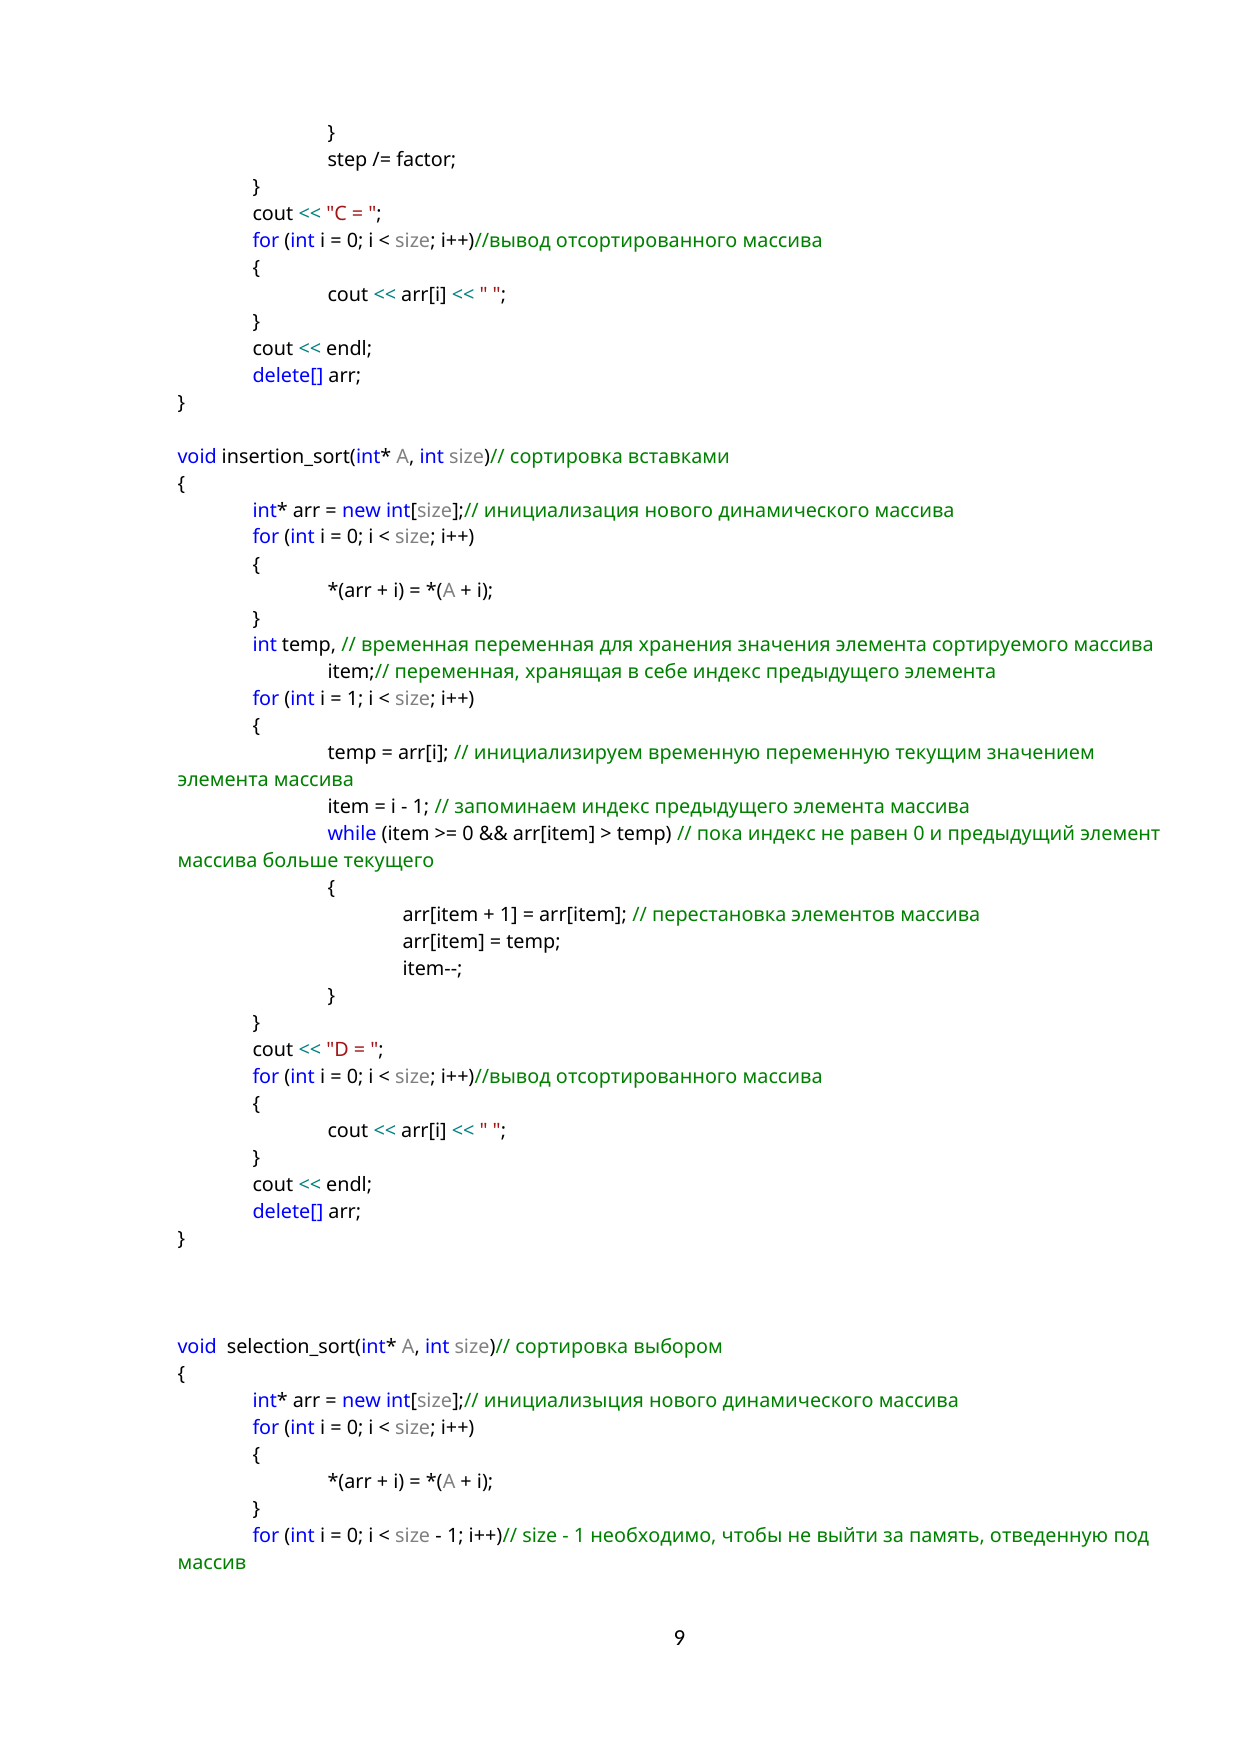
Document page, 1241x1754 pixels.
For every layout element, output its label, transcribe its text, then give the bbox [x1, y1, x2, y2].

text { [177, 469, 1181, 496]
text cout << endl; [177, 1170, 1181, 1197]
text delete[] arr; [177, 361, 1181, 388]
text for (int i = 0; i < size; i++) [177, 1413, 1181, 1440]
text } [177, 1494, 1181, 1521]
text cout << "C = "; [177, 199, 1181, 226]
text { [177, 1440, 1181, 1467]
text { [177, 1089, 1181, 1116]
text for (int i = 0; i < size - 1; i++)// size - 1 необходимо, чтобы не выйти за память, отведенную под массив [177, 1521, 1181, 1575]
text arr[item] = temp; [177, 927, 1181, 954]
text item;// переменная, хранящая в себе индекс предыдущего элемента [177, 658, 1181, 685]
text { [177, 712, 1181, 739]
text while (item >= 0 && arr[item] > temp) // пока индекс не равен 0 и предыдущий элемент массива больше текущего [177, 819, 1181, 873]
text } [177, 1008, 1181, 1035]
text delete[] arr; [177, 1197, 1181, 1224]
text for (int i = 0; i < size; i++)//вывод отсортированного массива [177, 226, 1181, 253]
text { [177, 253, 1181, 280]
text cout << arr[i] << " "; [177, 280, 1181, 307]
text int* arr = new int[size];// инициализыция нового динамического массива [177, 1386, 1181, 1413]
text int temp, // временная переменная для хранения значения элемента сортируемого массива [177, 631, 1181, 658]
text void selection_sort(int* A, int size)// сортировка выбором [177, 1332, 1181, 1359]
text cout << arr[i] << " "; [177, 1116, 1181, 1143]
text for (int i = 0; i < size; i++) [177, 523, 1181, 550]
text int* arr = new int[size];// инициализация нового динамического массива [177, 496, 1181, 523]
text temp = arr[i]; // инициализируем временную переменную текущим значением элемента массива [177, 739, 1181, 793]
text item = i - 1; // запоминаем индекс предыдущего элемента массива [177, 793, 1181, 819]
text } [177, 1224, 1181, 1251]
text step /= factor; [177, 145, 1181, 172]
text } [177, 604, 1181, 631]
text { [177, 873, 1181, 901]
text } [177, 981, 1181, 1008]
text *(arr + i) = *(A + i); [177, 1467, 1181, 1494]
text } [177, 172, 1181, 199]
text item--; [177, 954, 1181, 981]
text void insertion_sort(int* A, int size)// сортировка вставками [177, 442, 1181, 469]
text *(arr + i) = *(A + i); [177, 577, 1181, 604]
text } [177, 1143, 1181, 1170]
text for (int i = 1; i < size; i++) [177, 685, 1181, 712]
text cout << endl; [177, 334, 1181, 361]
text for (int i = 0; i < size; i++)//вывод отсортированного массива [177, 1062, 1181, 1089]
text { [177, 1359, 1181, 1386]
text arr[item + 1] = arr[item]; // перестановка элементов массива [177, 901, 1181, 927]
text } [177, 388, 1181, 415]
text { [177, 550, 1181, 577]
text } [177, 307, 1181, 334]
text cout << "D = "; [177, 1035, 1181, 1062]
text } [177, 118, 1181, 145]
